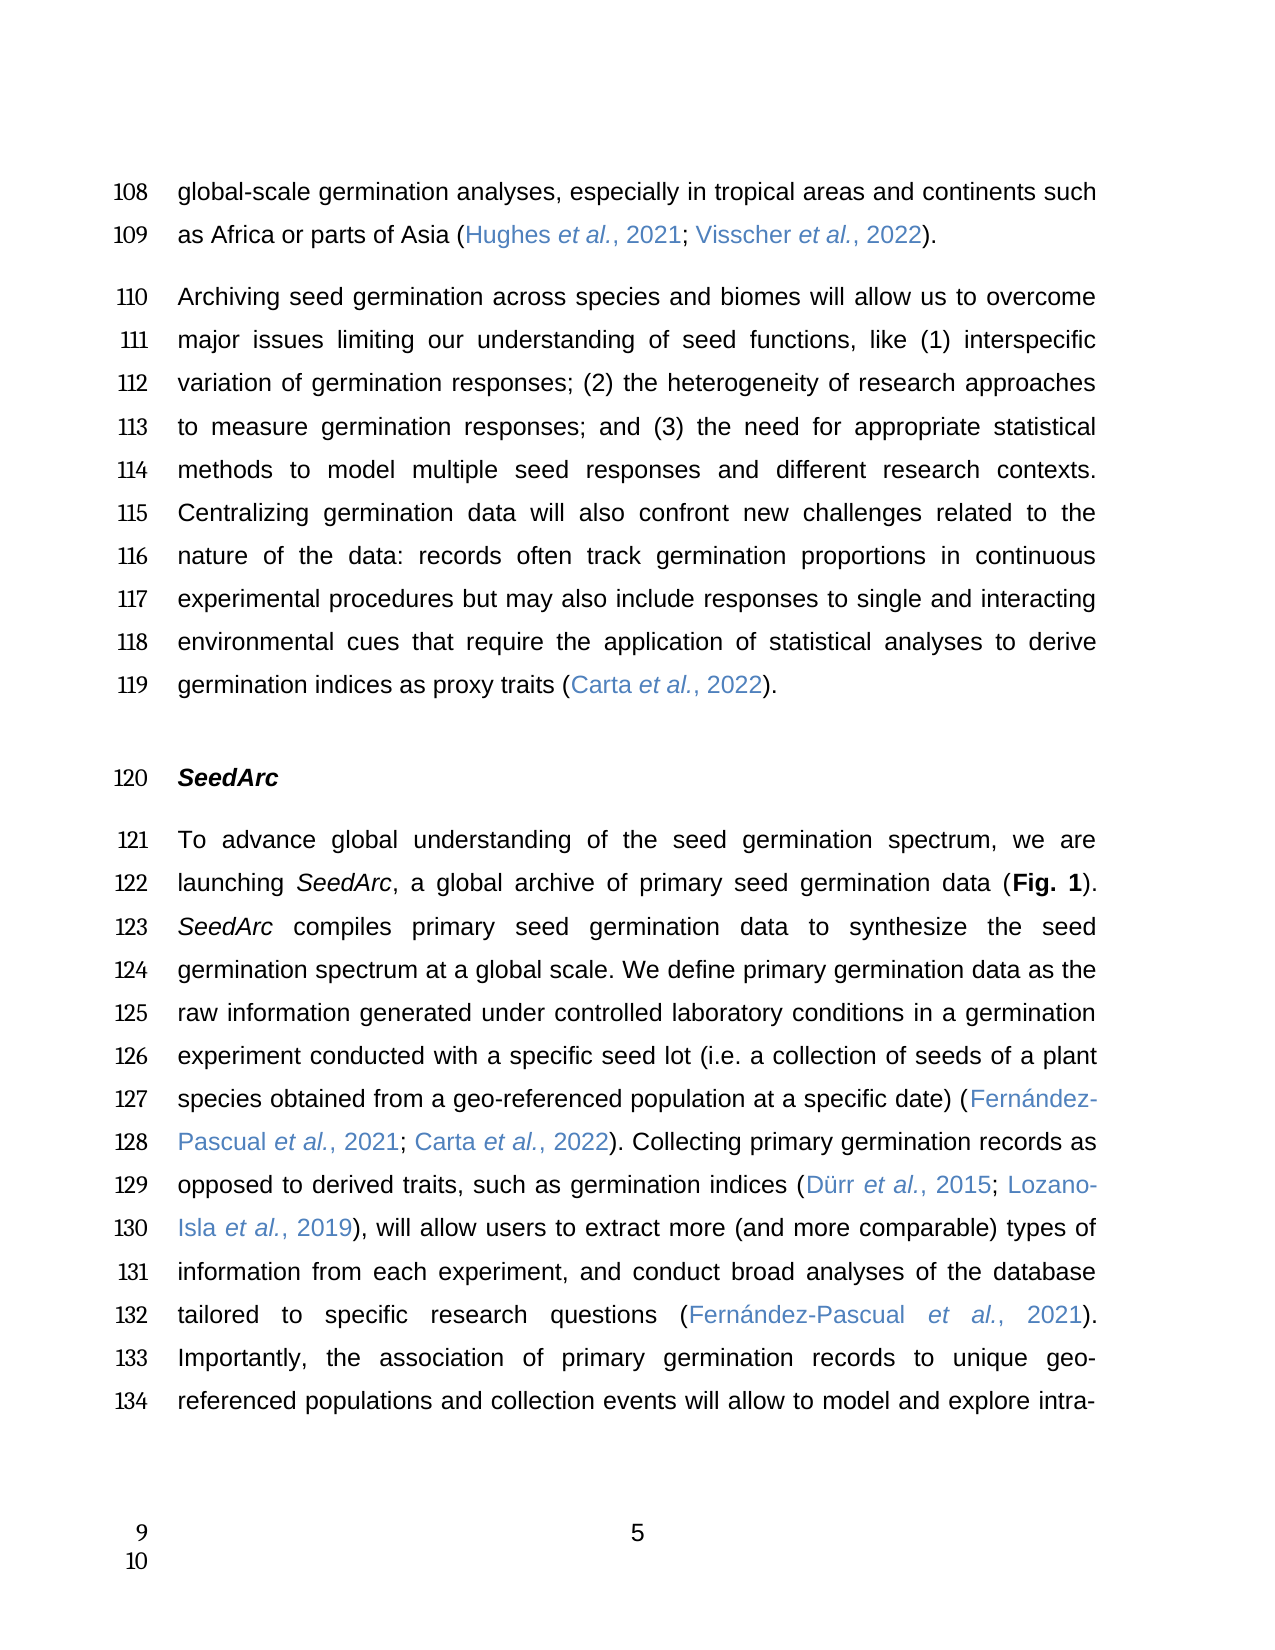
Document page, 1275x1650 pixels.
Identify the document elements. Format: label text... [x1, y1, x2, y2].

subtitle SeedArc [177, 763, 1098, 792]
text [177, 825, 1098, 1415]
text Archiving seed germination across species and biomes will allow us to overcome major issues limiting our understanding of seed functions, like (1) interspecific variation of germination responses; (2) the heterogeneity of research approaches to measure germination responses; and (3) the need for appropriate statistical methods to model multiple seed responses and different research contexts. Centralizing germination data will also confront new challenges related to the nature of the data: records often track germination proportions in continuous experimental procedures but may also include responses to single and interacting environmental cues that require the application of statistical analyses to derive germination indices as proxy traits (Carta et al., 2022). [177, 282, 1098, 699]
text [177, 177, 1098, 249]
